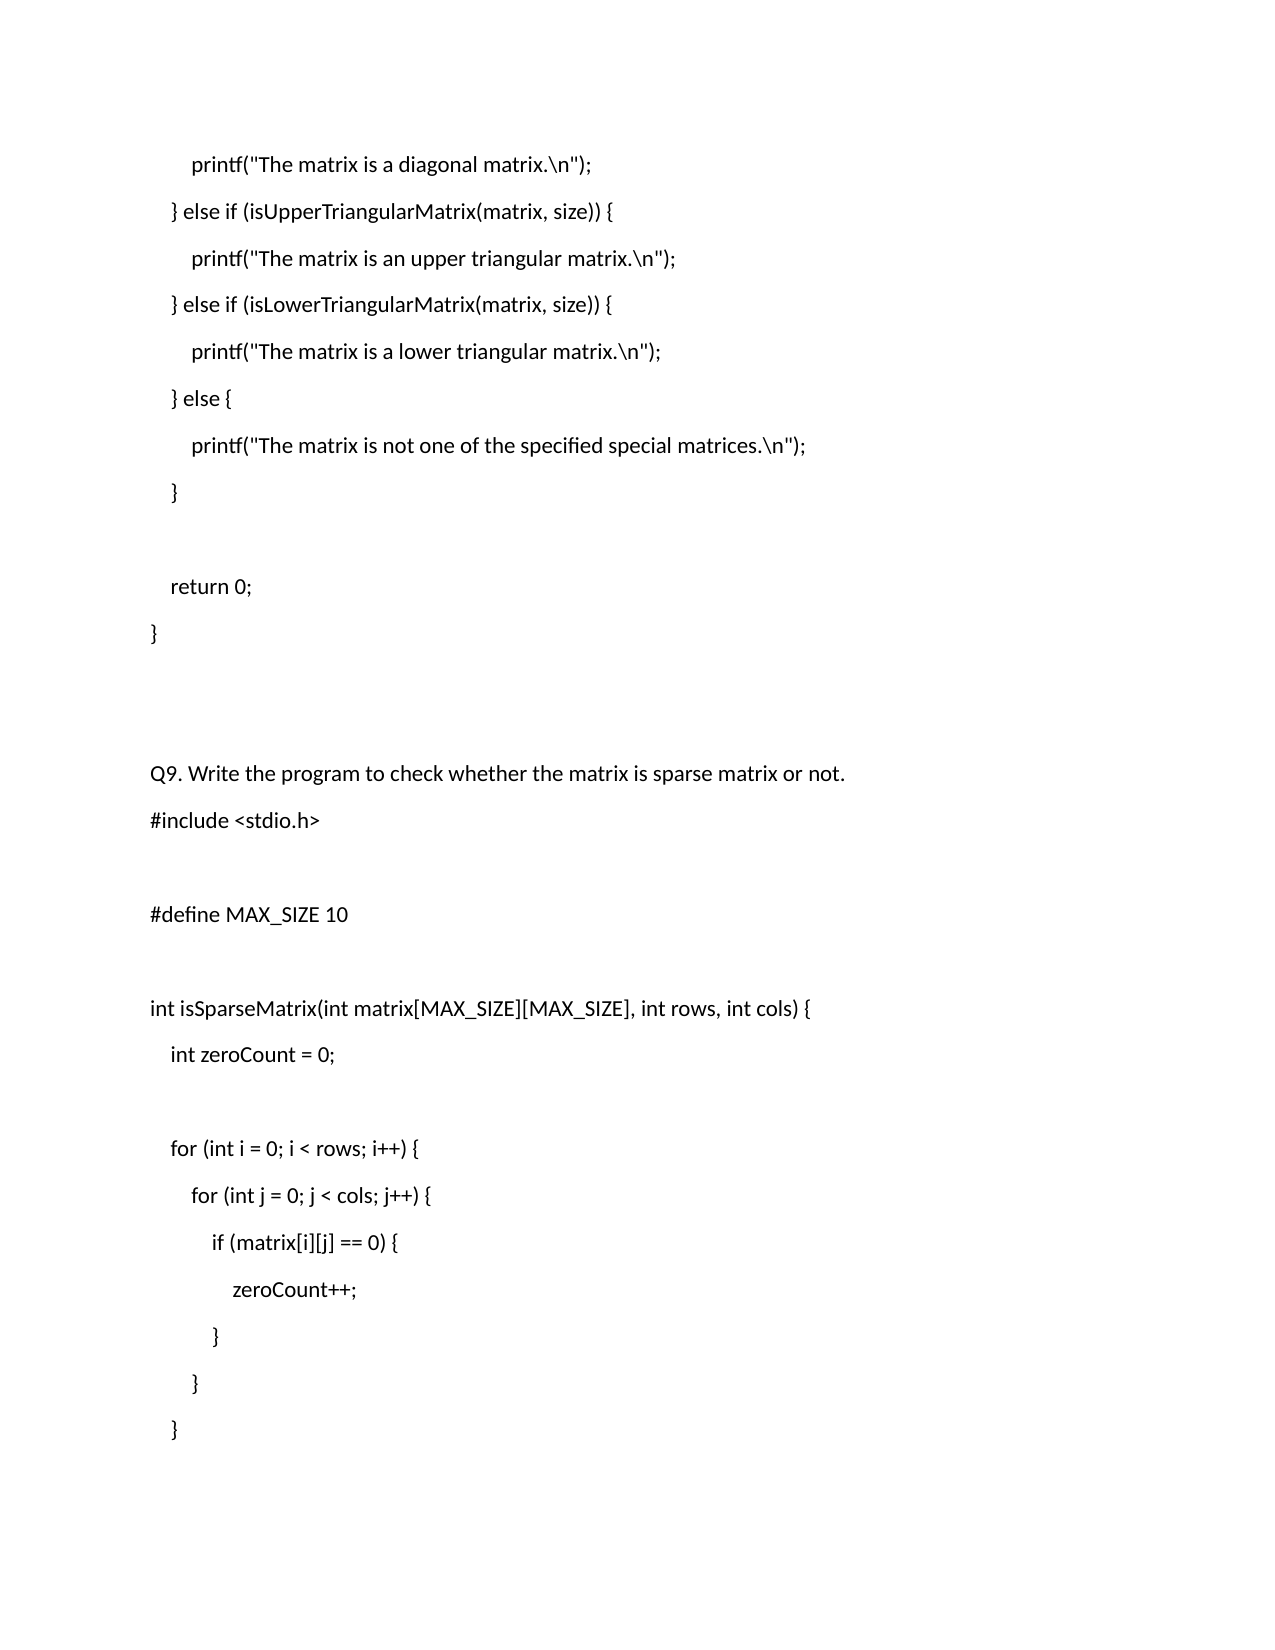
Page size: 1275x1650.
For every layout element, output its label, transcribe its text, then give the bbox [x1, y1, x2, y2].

text for (int i = 0; i < rows; i++) { [150, 1134, 1125, 1162]
text return 0; [150, 572, 1125, 600]
text } [150, 1322, 1125, 1350]
text #define MAX_SIZE 10 [150, 900, 1125, 928]
text int zeroCount = 0; [150, 1041, 1125, 1069]
text if (matrix[i][j] == 0) { [150, 1228, 1125, 1256]
text for (int j = 0; j < cols; j++) { [150, 1181, 1125, 1209]
text } else { [150, 384, 1125, 412]
text zeroCount++; [150, 1275, 1125, 1303]
text } [150, 478, 1125, 506]
text } [150, 619, 1125, 647]
text printf("The matrix is a lower triangular matrix.\n"); [150, 337, 1125, 366]
text printf("The matrix is not one of the specified special matrices.\n"); [150, 431, 1125, 459]
text } else if (isUpperTriangularMatrix(matrix, size)) { [150, 197, 1125, 225]
text } [150, 1416, 1125, 1444]
text int isSparseMatrix(int matrix[MAX_SIZE][MAX_SIZE], int rows, int cols) { [150, 994, 1125, 1022]
text } else if (isLowerTriangularMatrix(matrix, size)) { [150, 291, 1125, 319]
text printf("The matrix is a diagonal matrix.\n"); [150, 150, 1125, 178]
text } [150, 1369, 1125, 1397]
text #include <stdio.h> [150, 806, 1125, 834]
text Q9. Write the program to check whether the matrix is sparse matrix or not. [150, 759, 1125, 787]
text printf("The matrix is an upper triangular matrix.\n"); [150, 244, 1125, 272]
